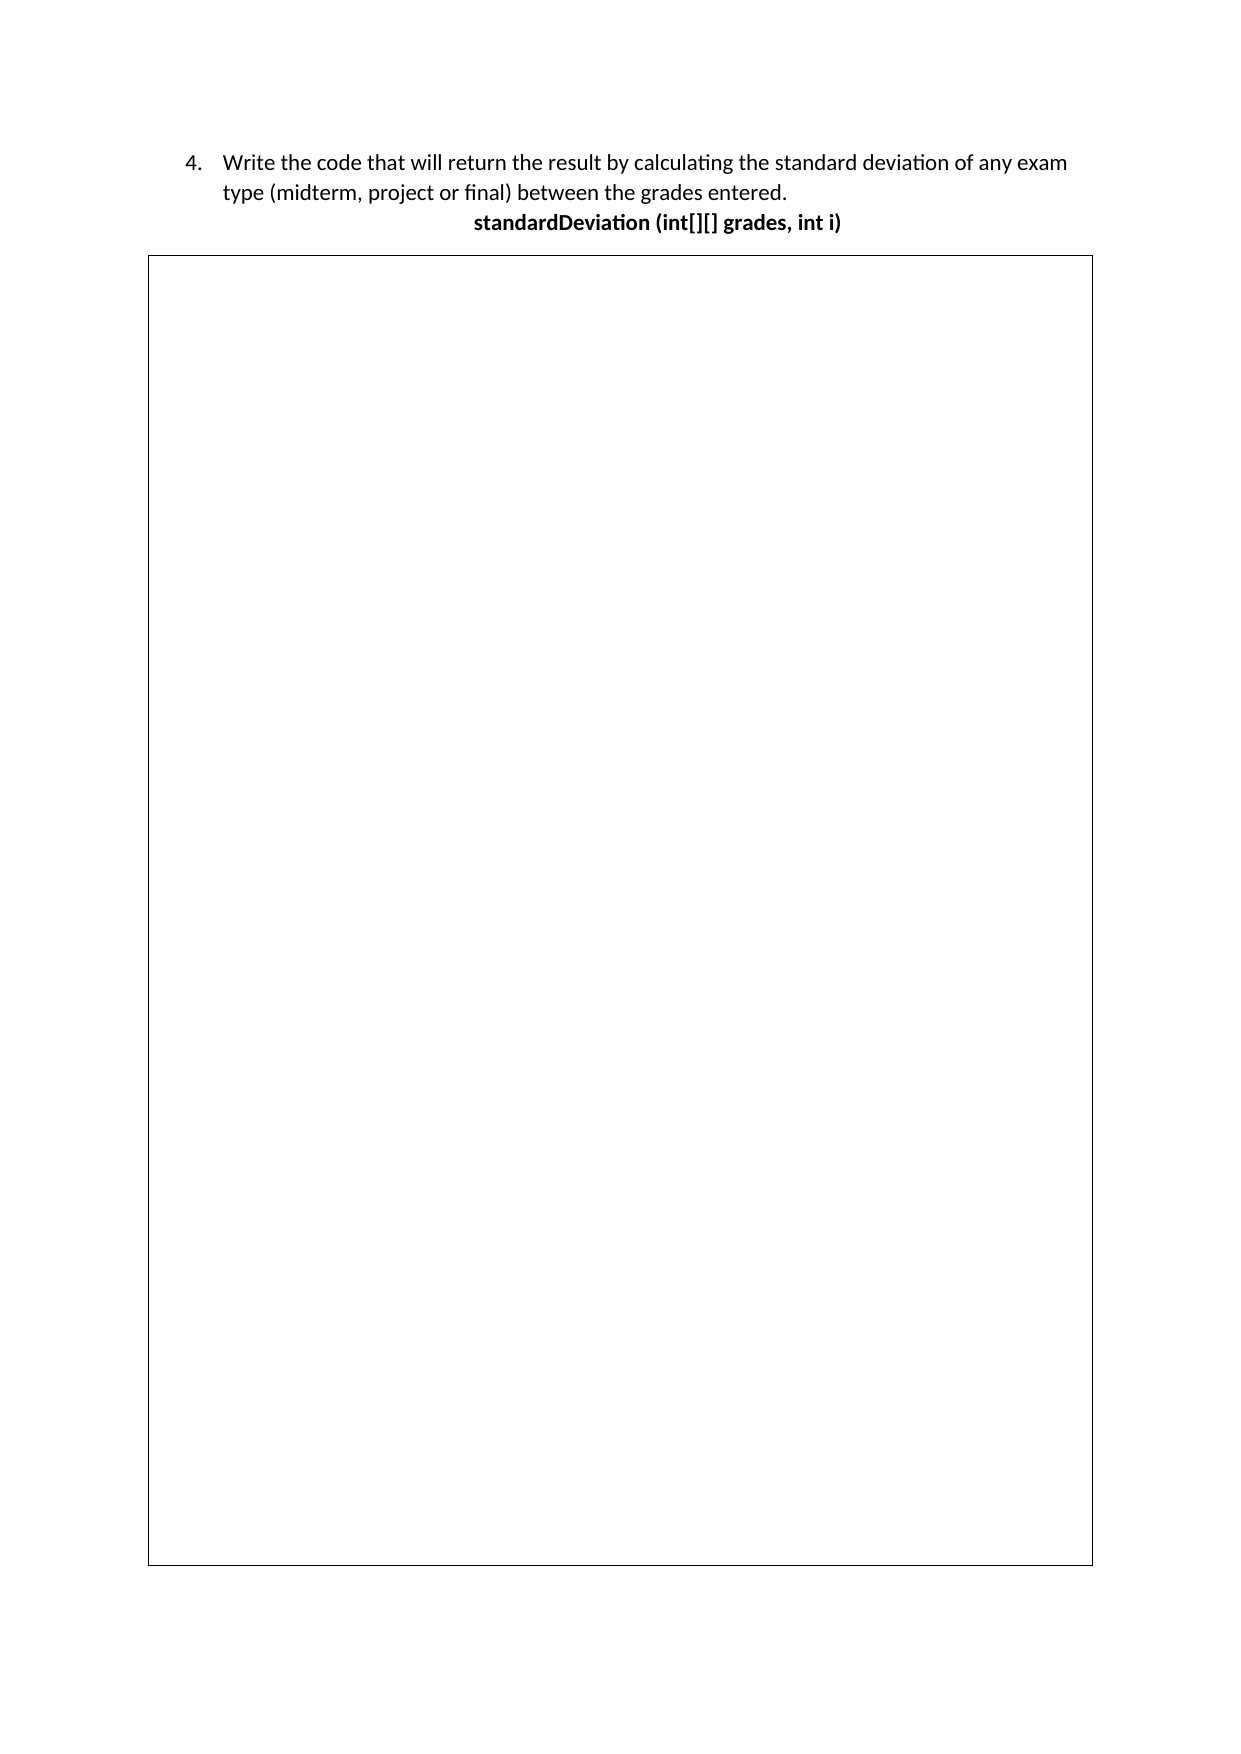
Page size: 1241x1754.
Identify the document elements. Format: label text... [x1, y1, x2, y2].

list Write the code that will return the result by calculating the standard deviation of any exam type (midterm, project or final) between the grades entered. [185, 148, 1093, 206]
list standardDeviation (int[][] grades, int i) [223, 208, 1093, 236]
table_header [149, 256, 1092, 1565]
